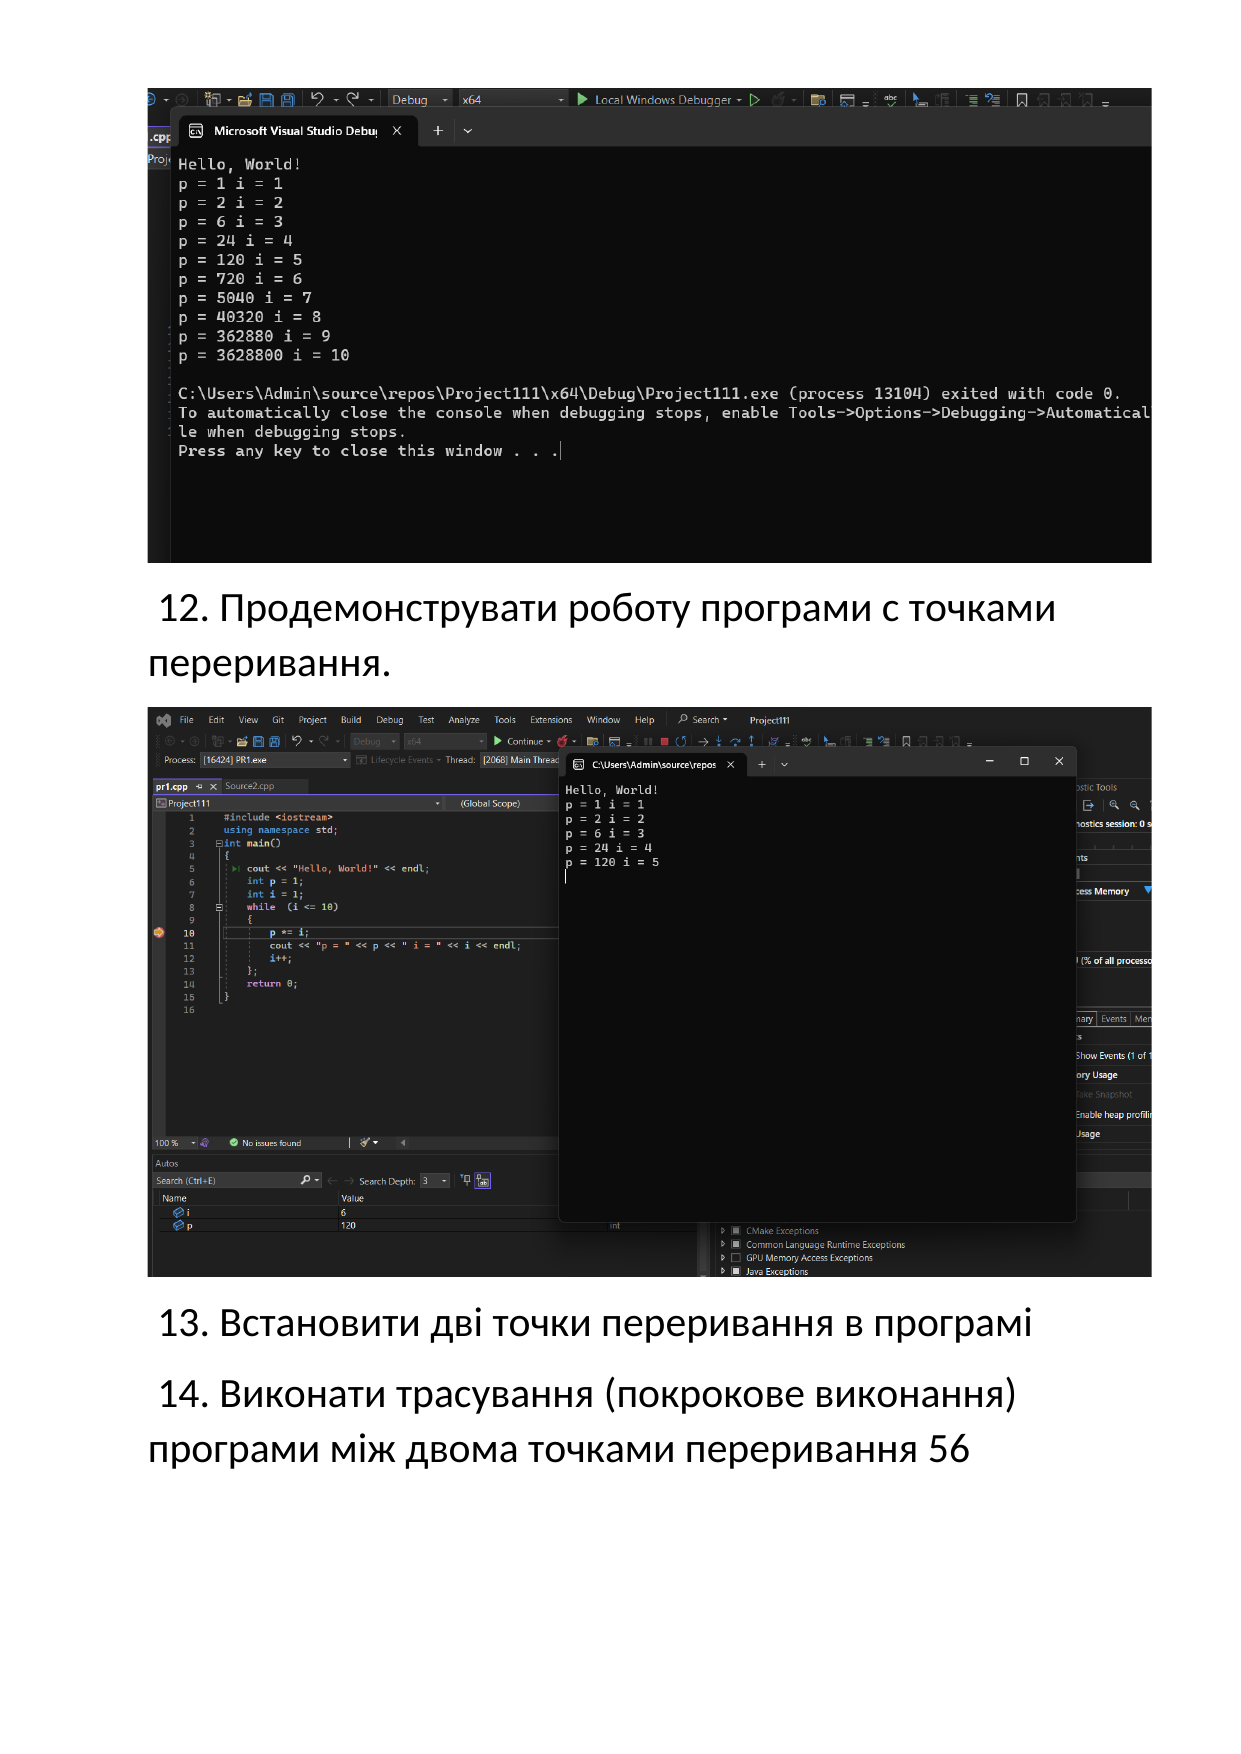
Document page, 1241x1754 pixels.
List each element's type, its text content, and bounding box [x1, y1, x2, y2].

picture [147, 88, 1152, 563]
text 14. Виконати трасування (покрокове виконання) програми між двома точками переривання 56 [148, 1367, 1152, 1473]
picture [147, 707, 1152, 1277]
text 13. Встановити дві точки переривання в програмі [148, 1296, 1152, 1346]
text 12. Продемонструвати роботу програми с точками переривання. [148, 581, 1152, 687]
